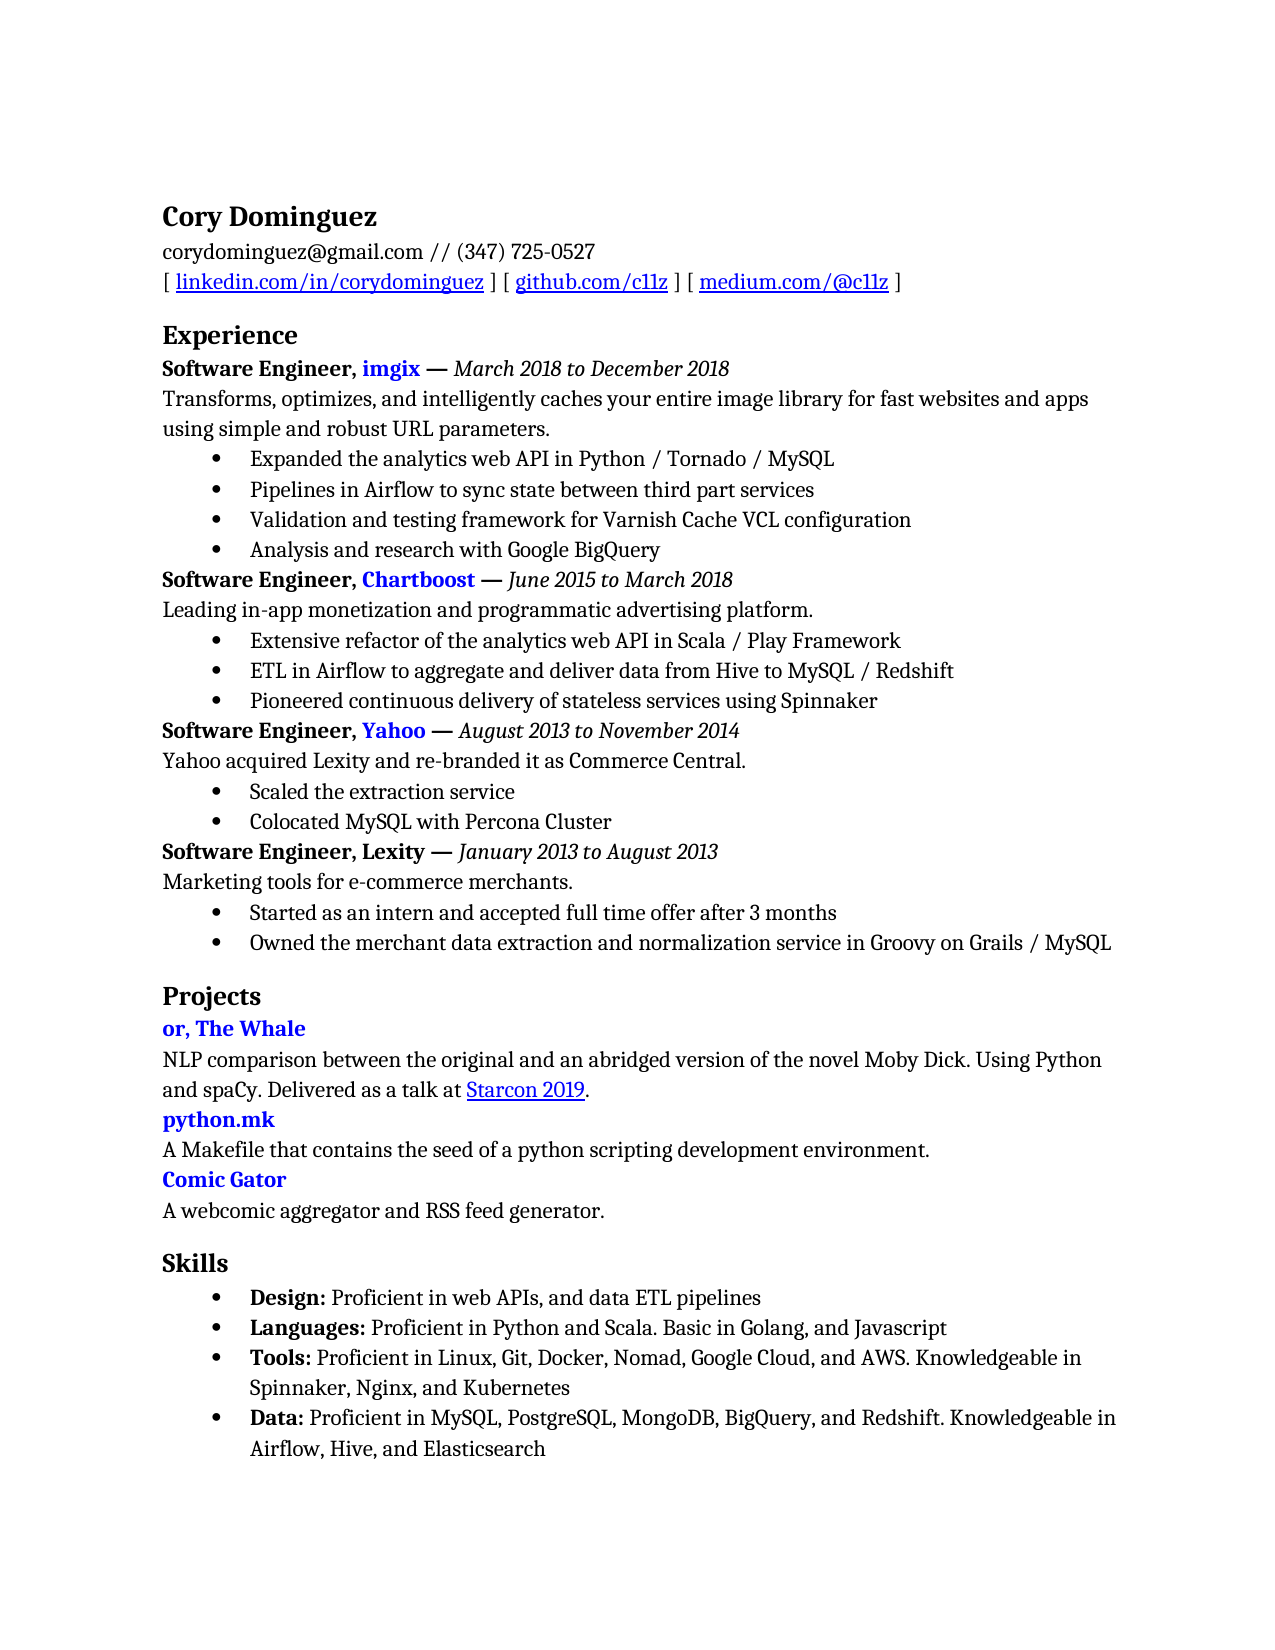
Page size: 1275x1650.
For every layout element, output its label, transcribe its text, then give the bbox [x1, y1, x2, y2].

text Marketing tools for e-commerce merchants. [162, 869, 1125, 895]
list Data: Proficient in MySQL, PostgreSQL, MongoDB, BigQuery, and Redshift. Knowledgeable in Airflow, Hive, and Elasticsearch [212, 1405, 1125, 1462]
list Pioneered continuous delivery of stateless services using Spinnaker [212, 688, 1125, 714]
text Yahoo acquired Lexity and re-branded it as Commerce Central. [162, 748, 1125, 774]
text Software Engineer, Lexity — January 2013 to August 2013 [162, 839, 1125, 865]
text Software Engineer, imgix — March 2018 to December 2018 [162, 356, 1125, 382]
list Owned the merchant data extraction and normalization service in Groovy on Grails / MySQL [212, 929, 1125, 956]
list Pipelines in Airflow to sync state between third part services [212, 476, 1125, 503]
list Started as an intern and accepted full time offer after 3 months [212, 899, 1125, 926]
list Scaled the extraction service [212, 778, 1125, 805]
list Design: Proficient in web APIs, and data ETL pipelines [212, 1284, 1125, 1311]
text [ linkedin.com/in/corydominguez ] [ github.com/c11z ] [ medium.com/@c11z ] [162, 269, 1125, 295]
list Validation and testing framework for Varnish Cache VCL configuration [212, 507, 1125, 533]
text Transforms, optimizes, and intelligently caches your entire image library for fast websites and apps using simple and robust URL parameters. [162, 386, 1125, 442]
text Software Engineer, Yahoo — August 2013 to November 2014 [162, 718, 1125, 744]
subtitle Projects [162, 981, 1125, 1012]
text Software Engineer, Chartboost — June 2015 to March 2018 [162, 567, 1125, 593]
subtitle Cory Dominguez [162, 200, 1125, 233]
subtitle Skills [162, 1248, 1125, 1280]
list Analysis and research with Google BigQuery [212, 537, 1125, 563]
list Languages: Proficient in Python and Scala. Basic in Golang, and Javascript [212, 1314, 1125, 1341]
list Colocated MySQL with Percona Cluster [212, 809, 1125, 835]
text python.mk [162, 1107, 1125, 1133]
text A Makefile that contains the seed of a python scripting development environment. [162, 1137, 1125, 1163]
list ETL in Airflow to aggregate and deliver data from Hive to MySQL / Redshift [212, 658, 1125, 684]
list Extensive refactor of the analytics web API in Scala / Play Framework [212, 627, 1125, 654]
subtitle Experience [162, 320, 1125, 351]
list Expanded the analytics web API in Python / Tornado / MySQL [212, 446, 1125, 472]
text Comic Gator [162, 1167, 1125, 1194]
list Tools: Proficient in Linux, Git, Docker, Nomad, Google Cloud, and AWS. Knowledgeable in Spinnaker, Nginx, and Kubernetes [212, 1345, 1125, 1401]
text A webcomic aggregator and RSS feed generator. [162, 1197, 1125, 1224]
text or, The Whale [162, 1016, 1125, 1043]
text corydominguez@gmail.com // (347) 725-0527 [162, 238, 1125, 265]
text Leading in-app monetization and programmatic advertising platform. [162, 597, 1125, 623]
text NLP comparison between the original and an abridged version of the novel Moby Dick. Using Python and spaCy. Delivered as a talk at Starcon 2019. [162, 1046, 1125, 1103]
